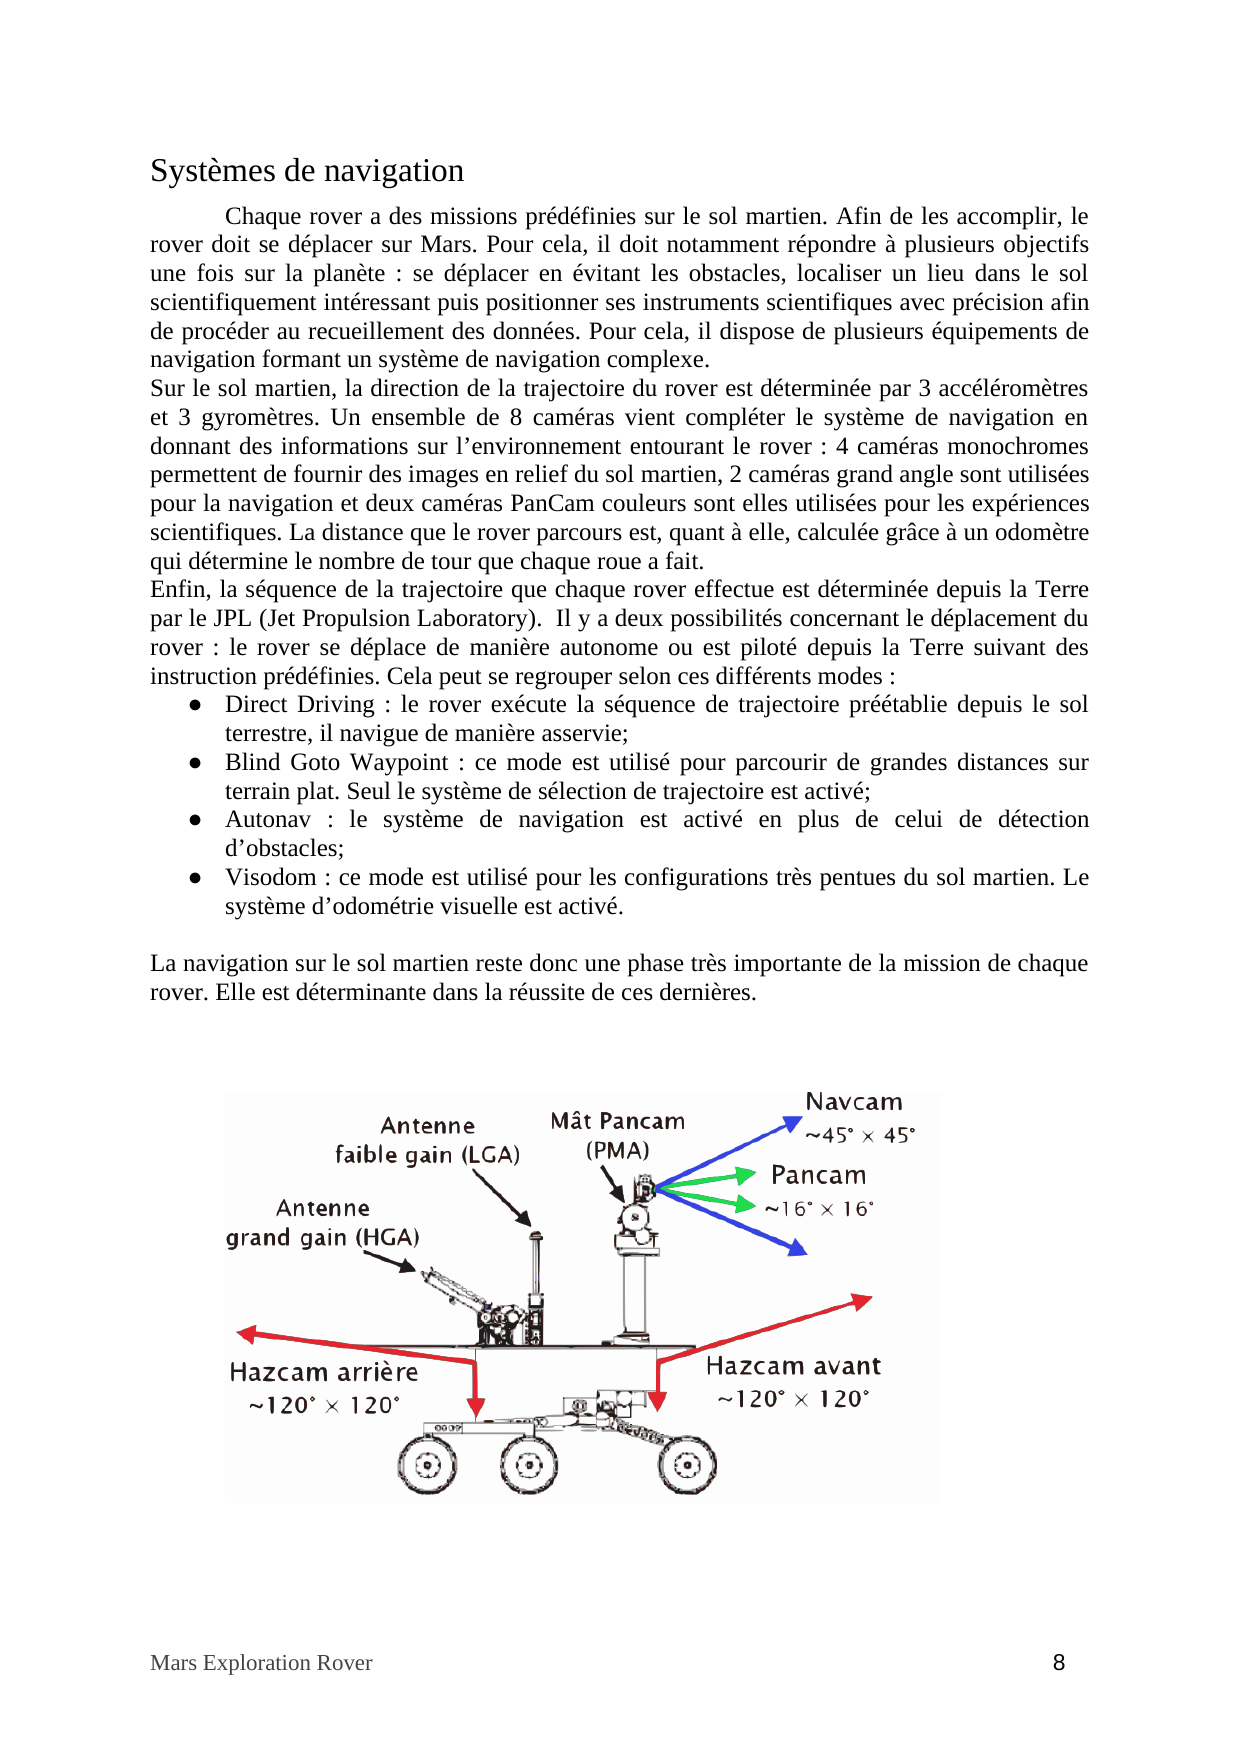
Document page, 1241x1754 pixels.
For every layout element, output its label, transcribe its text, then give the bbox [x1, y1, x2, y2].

picture [225, 1092, 942, 1503]
list Autonav : le système de navigation est activé en plus de celui de détection d’obstacles; [187, 804, 1090, 862]
subtitle Systèmes de navigation [150, 150, 1090, 188]
text La navigation sur le sol martien reste donc une phase très importante de la mission de chaque rover. Elle est déterminante dans la réussite de ces dernières. [150, 948, 1090, 1006]
list Blind Goto Waypoint : ce mode est utilisé pour parcourir de grandes distances sur terrain plat. Seul le système de sélection de trajectoire est activé; [187, 747, 1090, 804]
list Direct Driving : le rover exécute la séquence de trajectoire préétablie depuis le sol terrestre, il navigue de manière asservie; [187, 689, 1090, 747]
text Sur le sol martien, la direction de la trajectoire du rover est déterminée par 3 accéléromètres et 3 gyromètres. Un ensemble de 8 caméras vient compléter le système de navigation en donnant des informations sur l’environnement entourant le rover : 4 caméras monochromes permettent de fournir des images en relief du sol martien, 2 caméras grand angle sont utilisées pour la navigation et deux caméras PanCam couleurs sont elles utilisées pour les expériences scientifiques. La distance que le rover parcours est, quant à elle, calculée grâce à un odomètre qui détermine le nombre de tour que chaque roue a fait. [150, 373, 1090, 574]
list Visodom : ce mode est utilisé pour les configurations très pentues du sol martien. Le système d’odométrie visuelle est activé. [187, 862, 1090, 919]
text Chaque rover a des missions prédéfinies sur le sol martien. Afin de les accomplir, le rover doit se déplacer sur Mars. Pour cela, il doit notamment répondre à plusieurs objectifs une fois sur la planète : se déplacer en évitant les obstacles, localiser un lieu dans le sol scientifiquement intéressant puis positionner ses instruments scientifiques avec précision afin de procéder au recueillement des données. Pour cela, il dispose de plusieurs équipements de navigation formant un système de navigation complexe. [150, 201, 1090, 373]
text Enfin, la séquence de la trajectoire que chaque rover effectue est déterminée depuis la Terre par le JPL (Jet Propulsion Laboratory). Il y a deux possibilités concernant le déplacement du rover : le rover se déplace de manière autonome ou est piloté depuis la Terre suivant des instruction prédéfinies. Cela peut se regrouper selon ces différents modes : [150, 574, 1090, 689]
